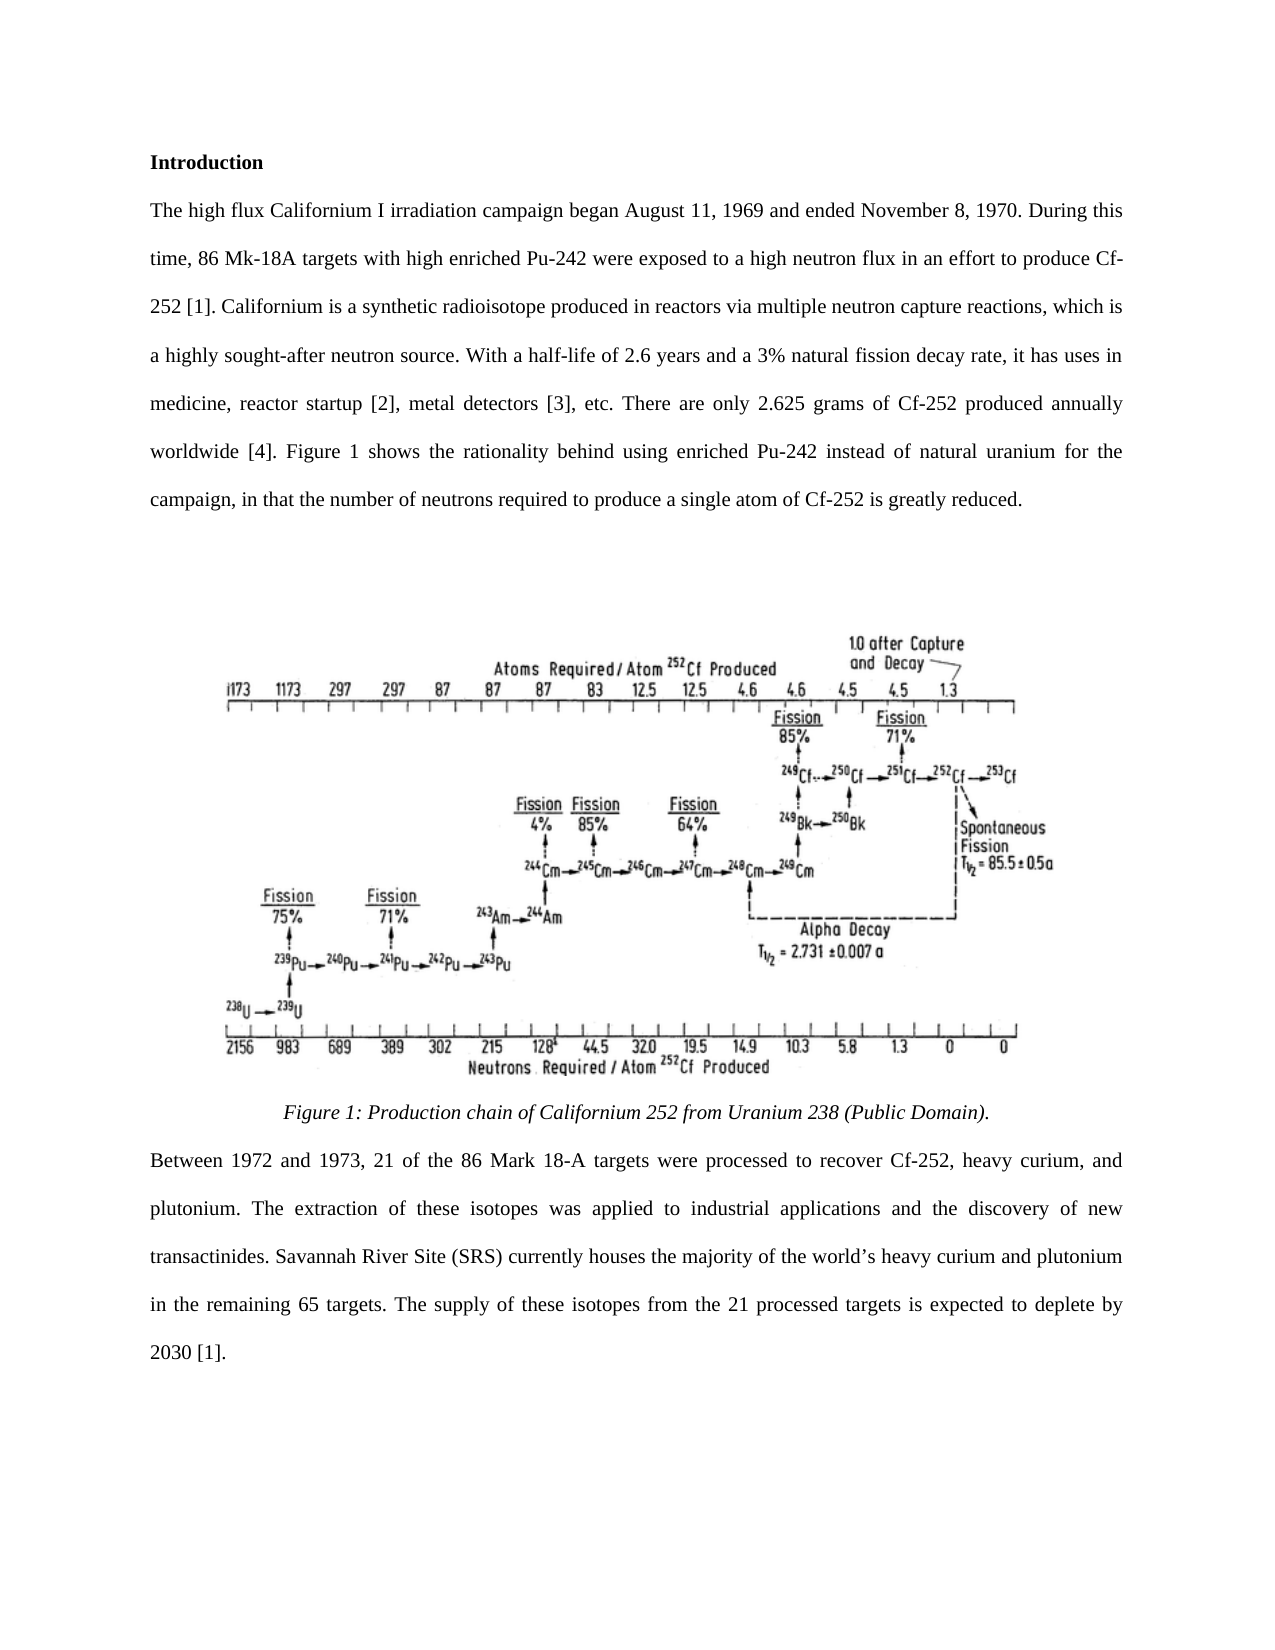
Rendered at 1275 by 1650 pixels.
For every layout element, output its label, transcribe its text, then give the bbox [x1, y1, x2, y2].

picture [220, 631, 1055, 1076]
table_header [188, 631, 1087, 1100]
subtitle Introduction [150, 150, 1125, 174]
table_cell Figure 1: Production chain of Californium 252 from Uranium 238 (Public Domain). [188, 1100, 1087, 1148]
text Between 1972 and 1973, 21 of the 86 Mark 18-A targets were processed to recover Cf-252, heavy curium, and plutonium. The extraction of these isotopes was applied to industrial applications and the discovery of new transactinides. Savannah River Site (SRS) currently houses the majority of the world’s heavy curium and plutonium in the remaining 65 targets. The supply of these isotopes from the 21 processed targets is expected to deplete by 2030 [1]. [150, 1148, 1125, 1364]
text The high flux Californium I irradiation campaign began August 11, 1969 and ended November 8, 1970. During this time, 86 Mk-18A targets with high enriched Pu-242 were exposed to a high neutron flux in an effort to produce Cf-252 [1]. Californium is a synthetic radioisotope produced in reactors via multiple neutron capture reactions, which is a highly sought-after neutron source. With a half-life of 2.6 years and a 3% natural fission decay rate, it has uses in medicine, reactor startup [2], metal detectors [3], etc. There are only 2.625 grams of Cf-252 produced annually worldwide [4]. Figure 1 shows the rationality behind using enriched Pu-242 instead of natural uranium for the campaign, in that the number of neutrons required to produce a single atom of Cf-252 is greatly reduced. [150, 198, 1125, 511]
